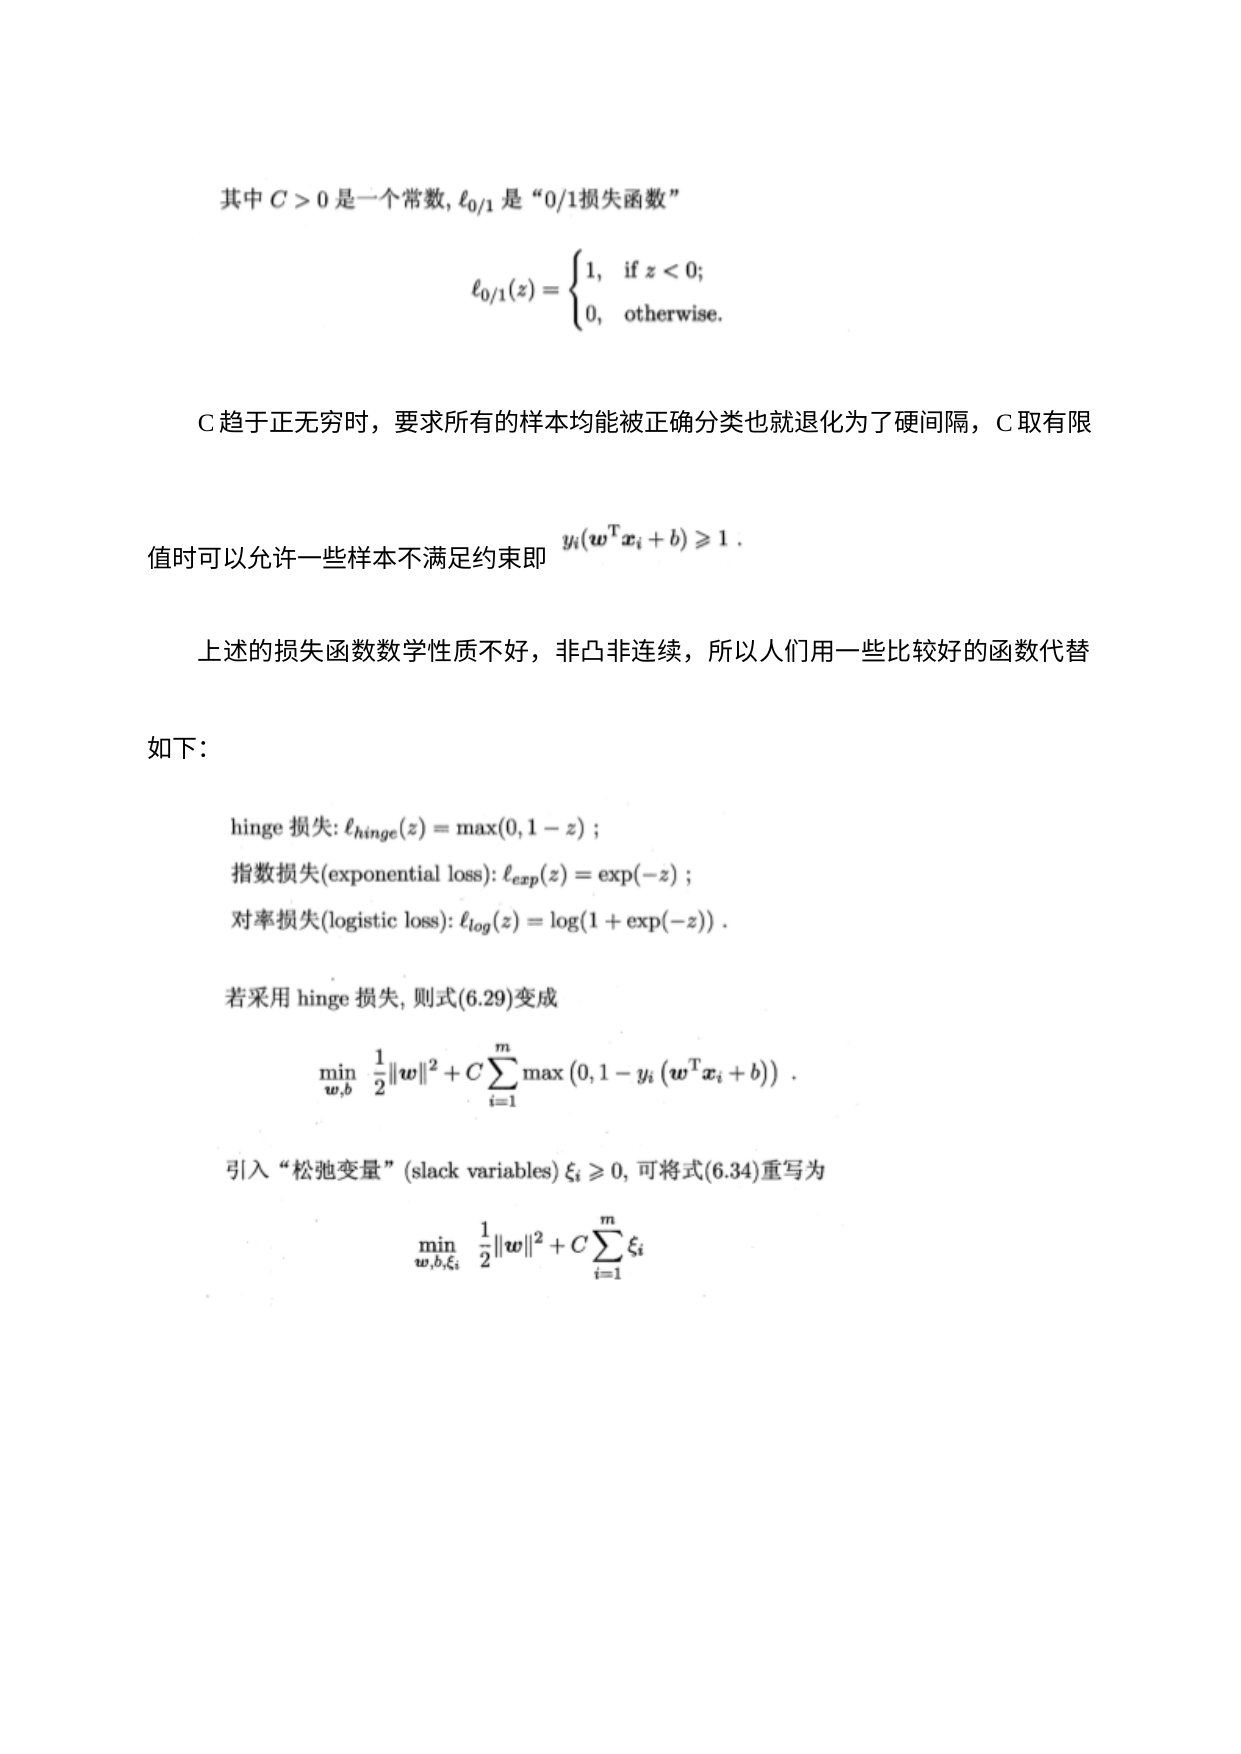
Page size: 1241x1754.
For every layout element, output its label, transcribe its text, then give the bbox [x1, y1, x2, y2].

picture [547, 501, 756, 567]
picture [197, 178, 867, 351]
text 上述的损失函数数学性质不好，非凸非连续，所以人们用一些比较好的函数代替如下： [148, 617, 1092, 779]
picture [197, 974, 862, 1311]
picture [197, 797, 756, 945]
text C趋于正无穷时，要求所有的样本均能被正确分类也就退化为了硬间隔，C取有限值时可以允许一些样本不满足约束即 [148, 388, 1092, 599]
